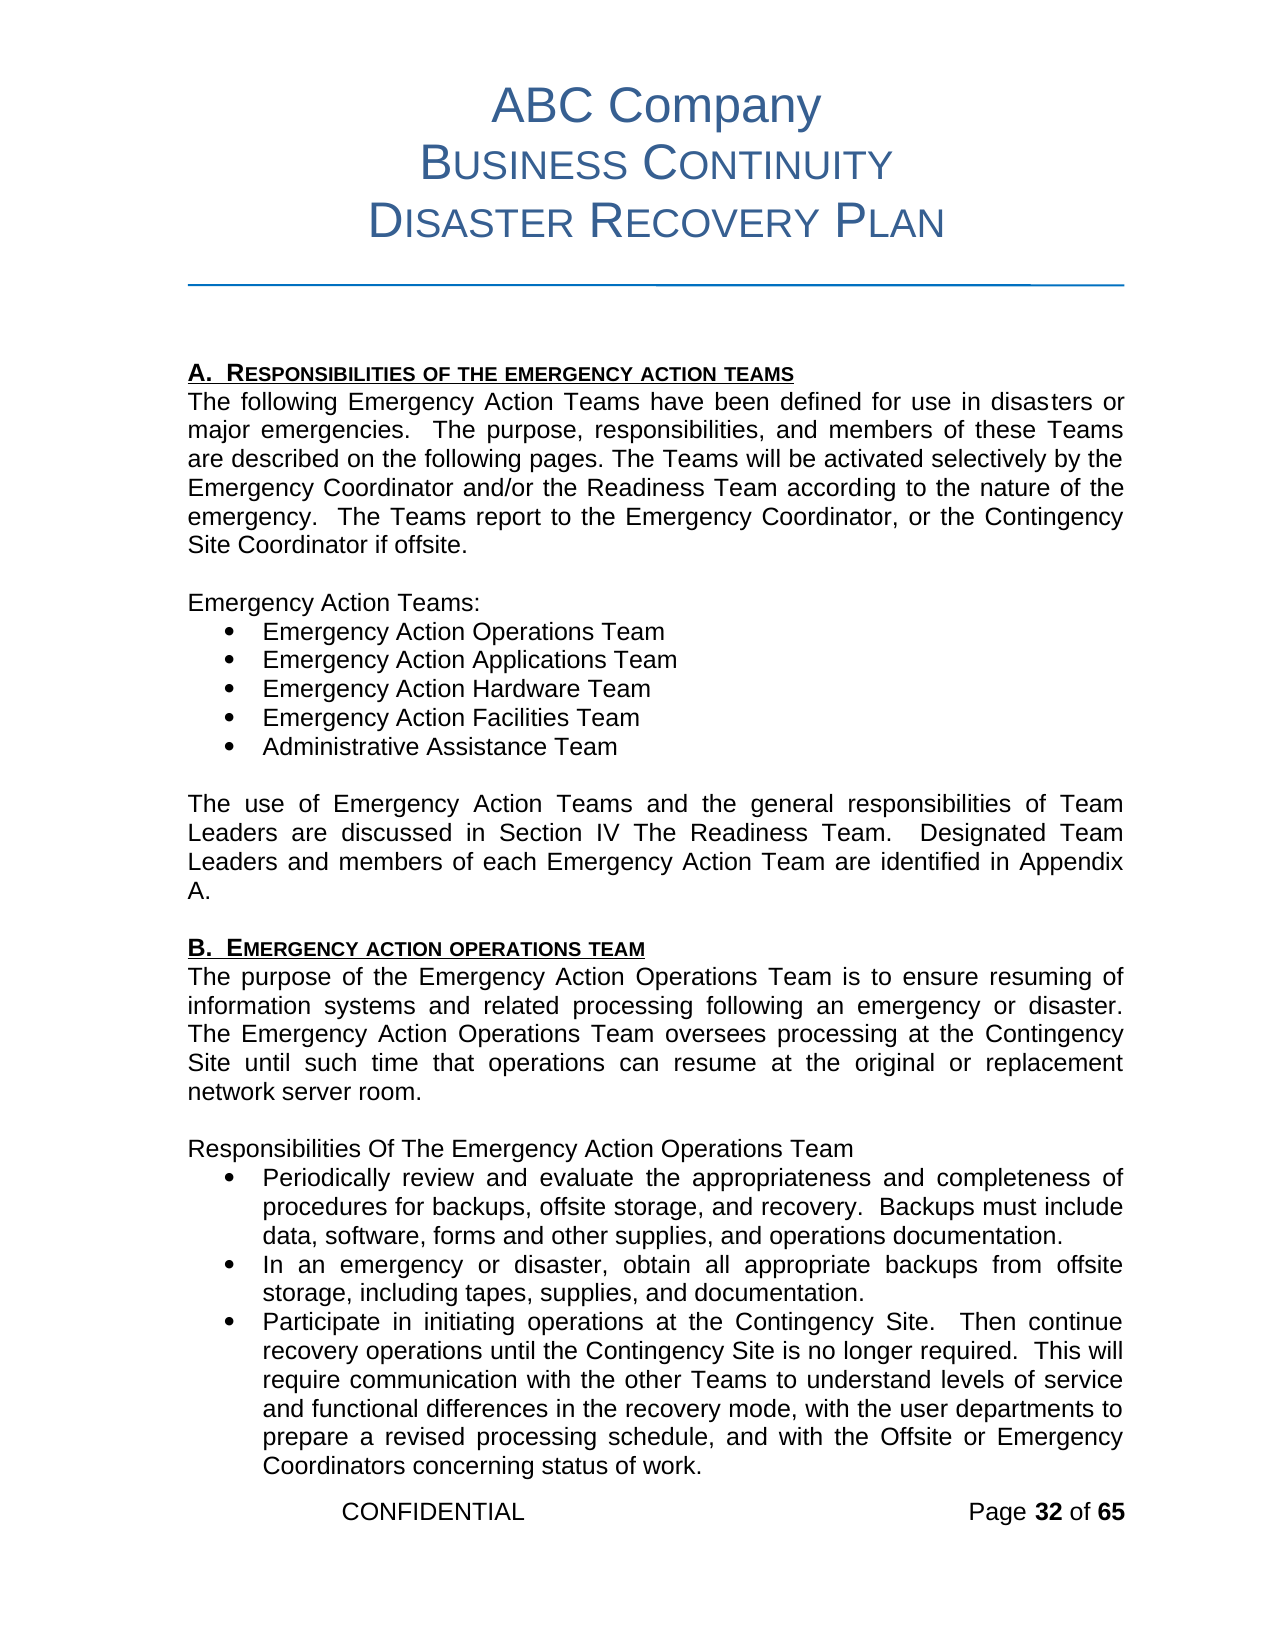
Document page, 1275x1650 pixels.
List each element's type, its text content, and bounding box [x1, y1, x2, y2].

text The use of Emergency Action Teams and the general responsibilities of Team Leaders are discussed in Section IV The Readiness Team. Designated Team Leaders and members of each Emergency Action Team are identified in Appendix A. [187, 789, 1125, 904]
text Emergency Action Teams: [187, 588, 1125, 616]
text The following Emergency Action Teams have been defined for use in disasters or major emergencies. The purpose, responsibilities, and members of these Teams are described on the following pages. The Teams will be activated selectively by the Emergency Coordinator and/or the Readiness Team according to the nature of the emergency. The Teams report to the Emergency Coordinator, or the Contingency Site Coordinator if offsite. [187, 386, 1125, 559]
list In an emergency or disaster, obtain all appropriate backups from offsite storage, including tapes, supplies, and documentation. [225, 1249, 1125, 1307]
text B. Emergency action operations team [187, 933, 1125, 962]
text A. Responsibilities of the emergency action teams [187, 358, 1125, 386]
text The purpose of the Emergency Action Operations Team is to ensure resuming of information systems and related processing following an emergency or disaster. The Emergency Action Operations Team oversees processing at the Contingency Site until such time that operations can resume at the original or replacement network server room. [187, 962, 1125, 1106]
list Emergency Action Applications Team [225, 645, 1125, 674]
list Emergency Action Facilities Team [225, 703, 1125, 732]
list Periodically review and evaluate the appropriateness and completeness of procedures for backups, offsite storage, and recovery. Backups must include data, software, forms and other supplies, and operations documentation. [225, 1163, 1125, 1249]
list Emergency Action Operations Team [225, 616, 1125, 645]
text Responsibilities Of The Emergency Action Operations Team [187, 1134, 1125, 1163]
list Participate in initiating operations at the Contingency Site. Then continue recovery operations until the Contingency Site is no longer required. This will require communication with the other Teams to understand levels of service and functional differences in the recovery mode, with the user departments to prepare a revised processing schedule, and with the Offsite or Emergency Coordinators concerning status of work. [225, 1307, 1125, 1480]
list Emergency Action Hardware Team [225, 674, 1125, 703]
list Administrative Assistance Team [225, 732, 1125, 761]
